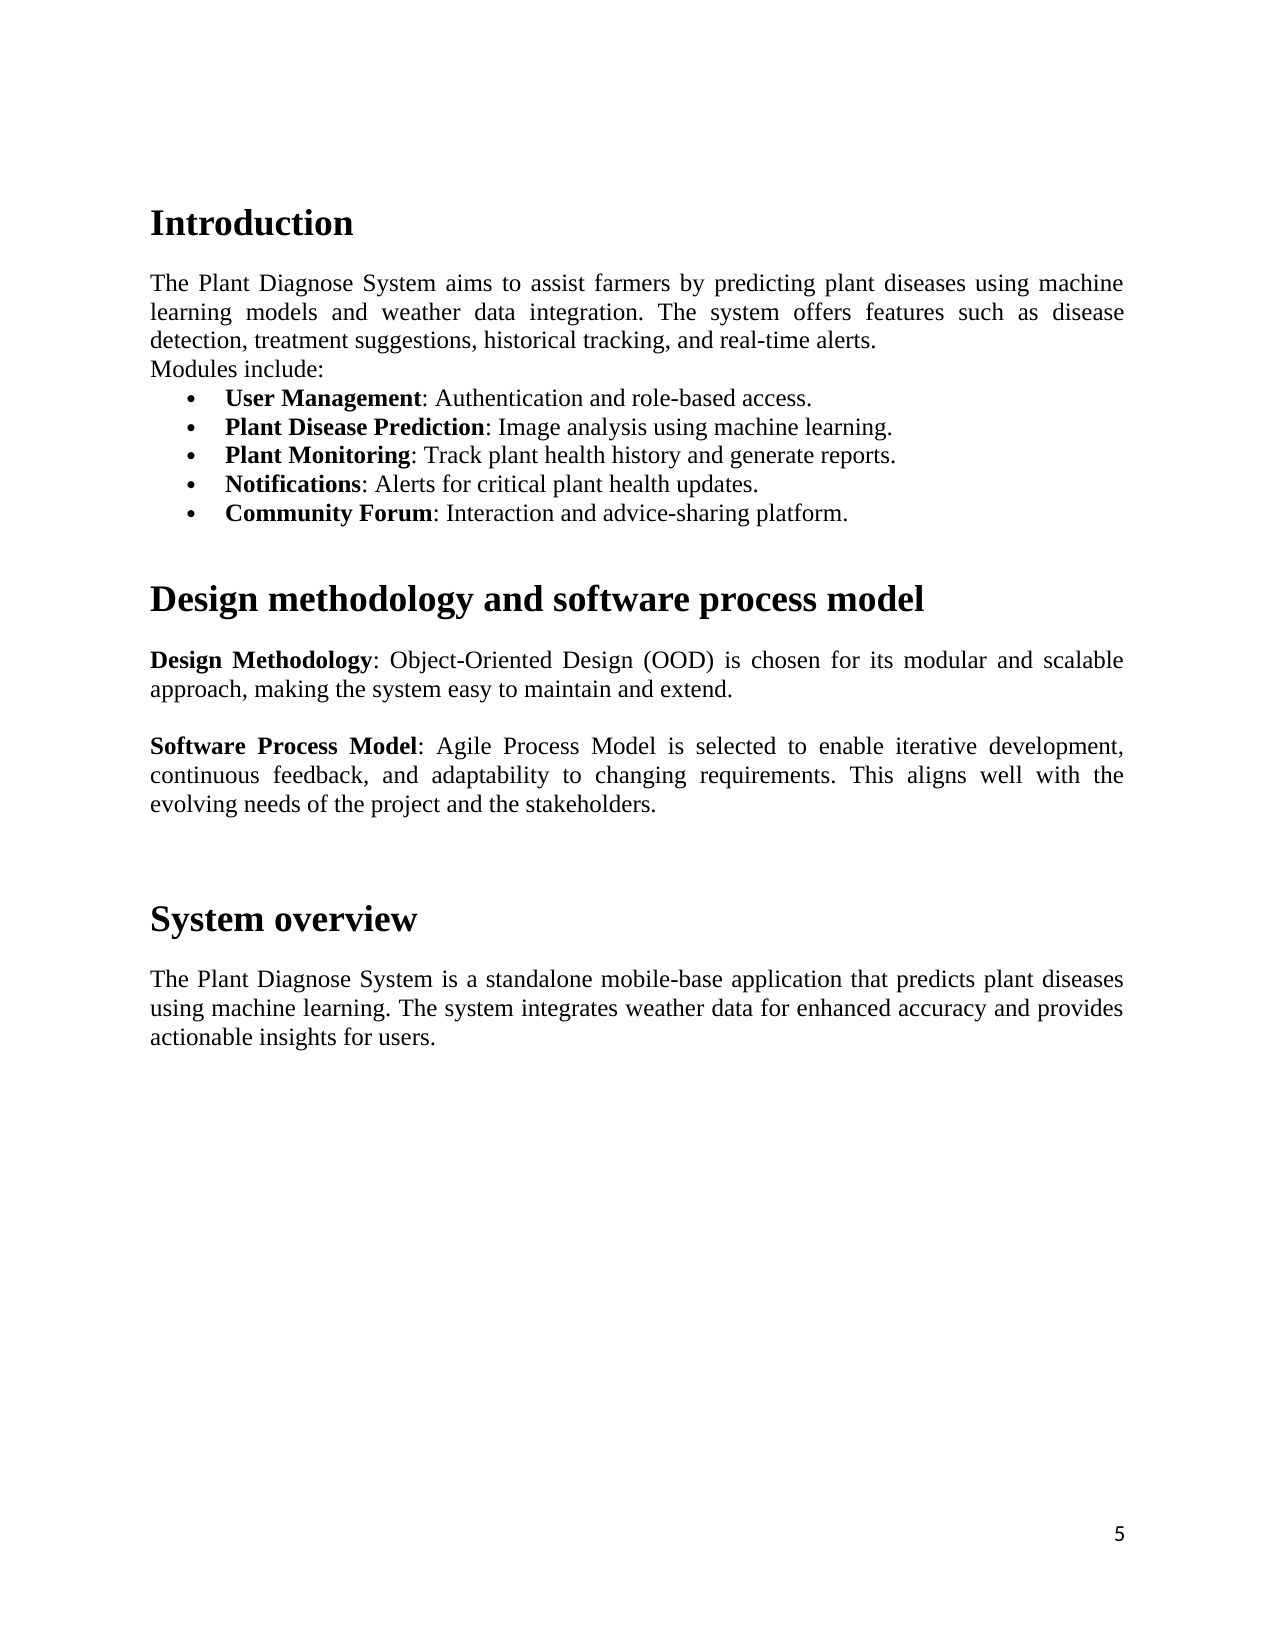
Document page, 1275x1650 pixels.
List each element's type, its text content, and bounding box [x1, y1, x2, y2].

text Introduction [150, 200, 1125, 243]
list Plant Disease Prediction: Image analysis using machine learning. [187, 412, 1125, 441]
list Community Forum: Interaction and advice-sharing platform. [187, 498, 1125, 527]
list Plant Monitoring: Track plant health history and generate reports. [187, 441, 1125, 469]
text The Plant Diagnose System is a standalone mobile-base application that predicts plant diseases using machine learning. The system integrates weather data for enhanced accuracy and provides actionable insights for users. [150, 964, 1125, 1051]
list User Management: Authentication and role-based access. [187, 383, 1125, 412]
text Design Methodology: Object-Oriented Design (OOD) is chosen for its modular and scalable approach, making the system easy to maintain and extend. [150, 645, 1125, 702]
text The Plant Diagnose System aims to assist farmers by predicting plant diseases using machine learning models and weather data integration. The system offers features such as disease detection, treatment suggestions, historical tracking, and real-time alerts. [150, 268, 1125, 354]
list Notifications: Alerts for critical plant health updates. [187, 469, 1125, 498]
text System overview [150, 896, 1125, 939]
text Design methodology and software process model [150, 577, 1125, 620]
text Software Process Model: Agile Process Model is selected to enable iterative development, continuous feedback, and adaptability to changing requirements. This aligns well with the evolving needs of the project and the stakeholders. [150, 731, 1125, 817]
text Modules include: [150, 354, 1125, 383]
